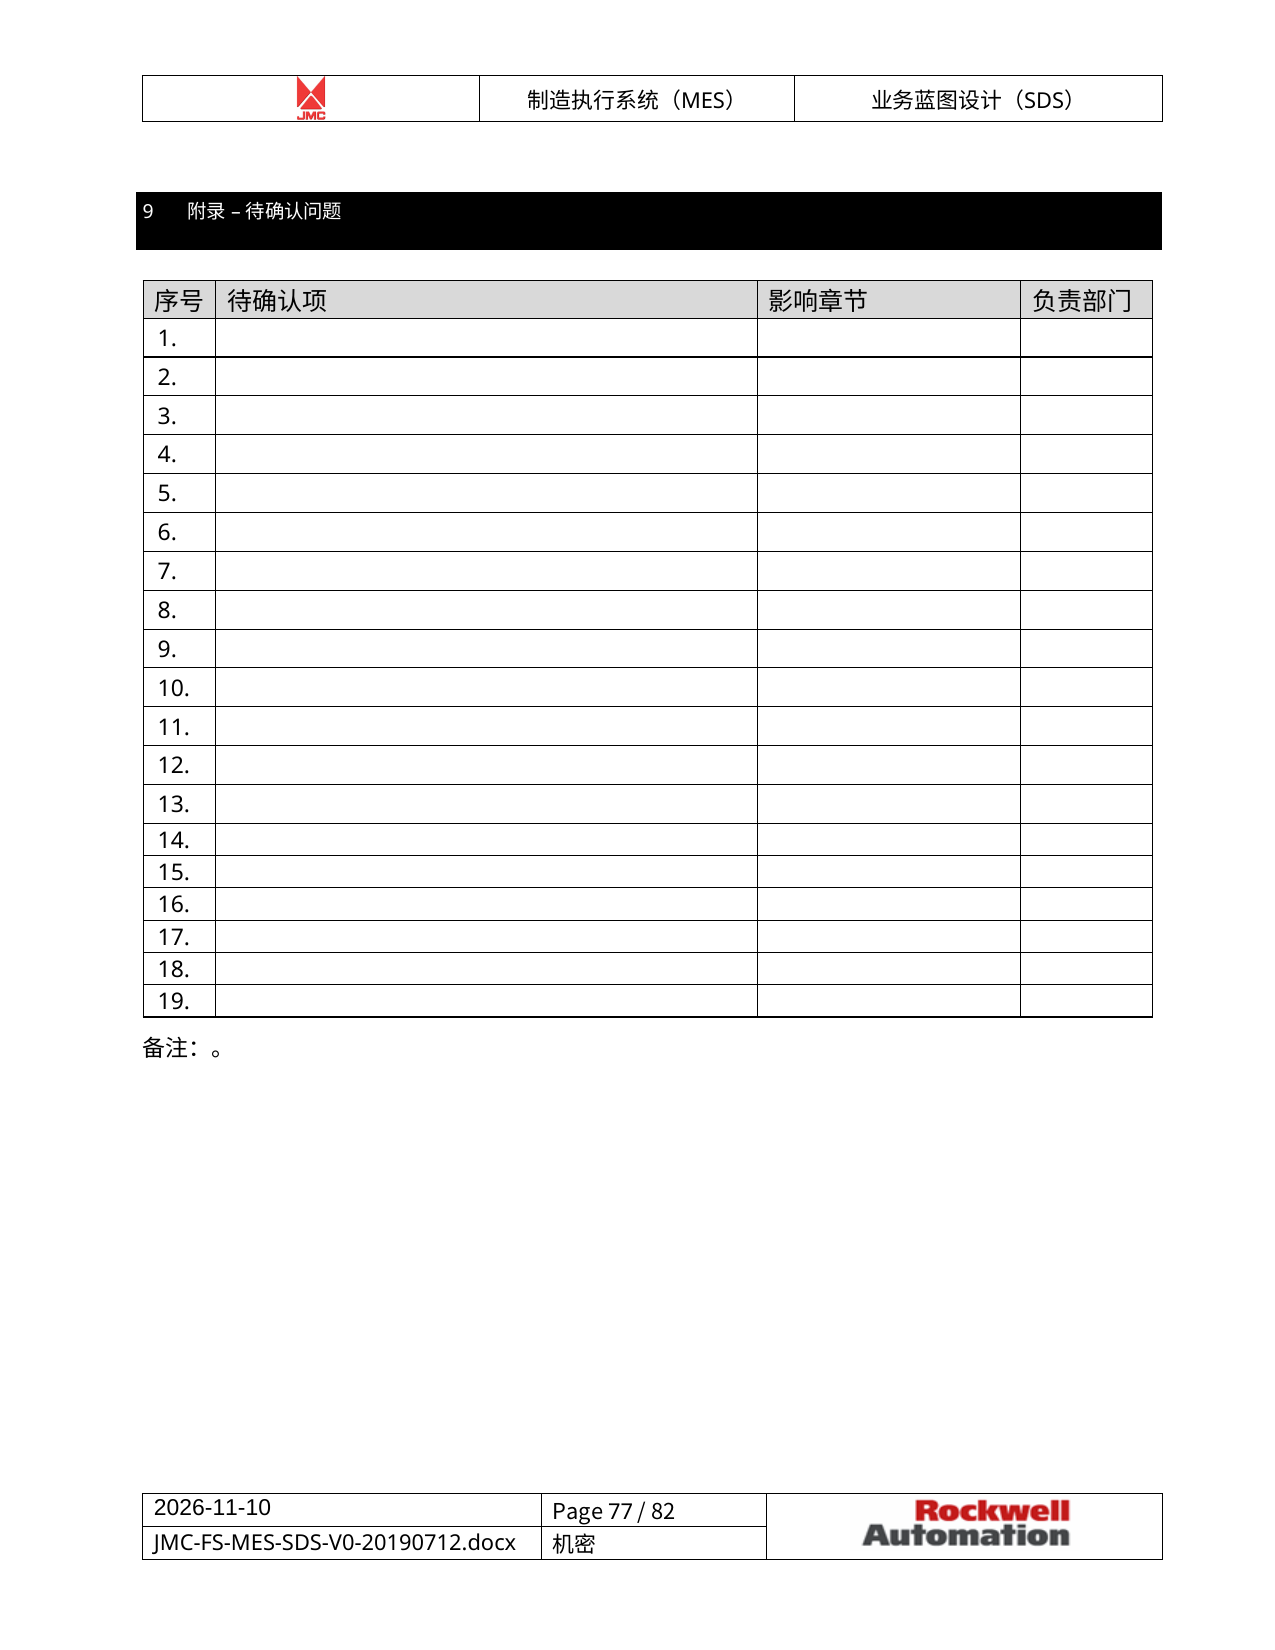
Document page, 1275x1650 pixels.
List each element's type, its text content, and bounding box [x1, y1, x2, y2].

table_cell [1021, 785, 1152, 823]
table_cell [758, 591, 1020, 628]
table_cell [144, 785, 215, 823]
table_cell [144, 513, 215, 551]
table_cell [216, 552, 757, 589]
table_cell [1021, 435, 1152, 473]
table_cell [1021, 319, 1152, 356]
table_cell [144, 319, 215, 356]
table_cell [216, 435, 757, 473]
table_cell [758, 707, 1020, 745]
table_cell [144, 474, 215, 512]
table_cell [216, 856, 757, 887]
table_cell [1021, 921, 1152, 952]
picture [847, 1494, 1080, 1551]
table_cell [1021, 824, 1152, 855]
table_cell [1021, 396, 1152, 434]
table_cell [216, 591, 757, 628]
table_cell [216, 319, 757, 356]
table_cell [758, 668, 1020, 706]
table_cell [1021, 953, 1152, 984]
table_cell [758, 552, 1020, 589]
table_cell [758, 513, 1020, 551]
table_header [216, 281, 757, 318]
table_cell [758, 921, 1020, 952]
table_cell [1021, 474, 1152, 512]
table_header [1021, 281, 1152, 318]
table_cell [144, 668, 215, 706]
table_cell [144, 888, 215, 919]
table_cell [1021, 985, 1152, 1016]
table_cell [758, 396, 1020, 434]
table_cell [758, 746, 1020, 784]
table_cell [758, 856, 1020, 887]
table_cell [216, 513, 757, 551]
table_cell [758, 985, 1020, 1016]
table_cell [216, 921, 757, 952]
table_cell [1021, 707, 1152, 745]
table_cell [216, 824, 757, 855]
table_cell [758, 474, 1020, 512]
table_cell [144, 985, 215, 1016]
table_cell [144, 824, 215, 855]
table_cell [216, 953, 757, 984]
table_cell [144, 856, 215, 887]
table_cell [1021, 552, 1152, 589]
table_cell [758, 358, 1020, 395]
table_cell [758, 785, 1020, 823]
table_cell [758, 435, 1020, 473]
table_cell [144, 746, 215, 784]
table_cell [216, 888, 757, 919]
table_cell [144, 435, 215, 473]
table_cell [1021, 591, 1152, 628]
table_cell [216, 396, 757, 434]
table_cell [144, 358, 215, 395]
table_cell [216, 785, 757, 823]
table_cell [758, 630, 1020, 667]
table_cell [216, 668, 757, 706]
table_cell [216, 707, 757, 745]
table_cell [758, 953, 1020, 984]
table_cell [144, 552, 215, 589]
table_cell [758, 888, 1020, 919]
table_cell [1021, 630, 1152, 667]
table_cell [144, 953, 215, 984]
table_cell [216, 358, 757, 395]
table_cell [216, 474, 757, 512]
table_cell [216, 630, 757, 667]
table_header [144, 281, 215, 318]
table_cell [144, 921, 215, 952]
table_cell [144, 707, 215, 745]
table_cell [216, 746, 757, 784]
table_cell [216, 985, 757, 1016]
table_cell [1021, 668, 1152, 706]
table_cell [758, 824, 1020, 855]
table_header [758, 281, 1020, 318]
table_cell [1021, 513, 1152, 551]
subtitle 附录 – 待确认问题 [136, 192, 1162, 250]
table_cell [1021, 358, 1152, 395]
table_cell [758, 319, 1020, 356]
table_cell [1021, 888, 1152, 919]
text 备注：。 [142, 1030, 1162, 1063]
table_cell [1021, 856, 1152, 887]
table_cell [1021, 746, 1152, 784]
picture [296, 76, 326, 121]
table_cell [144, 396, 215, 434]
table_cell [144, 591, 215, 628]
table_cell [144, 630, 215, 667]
